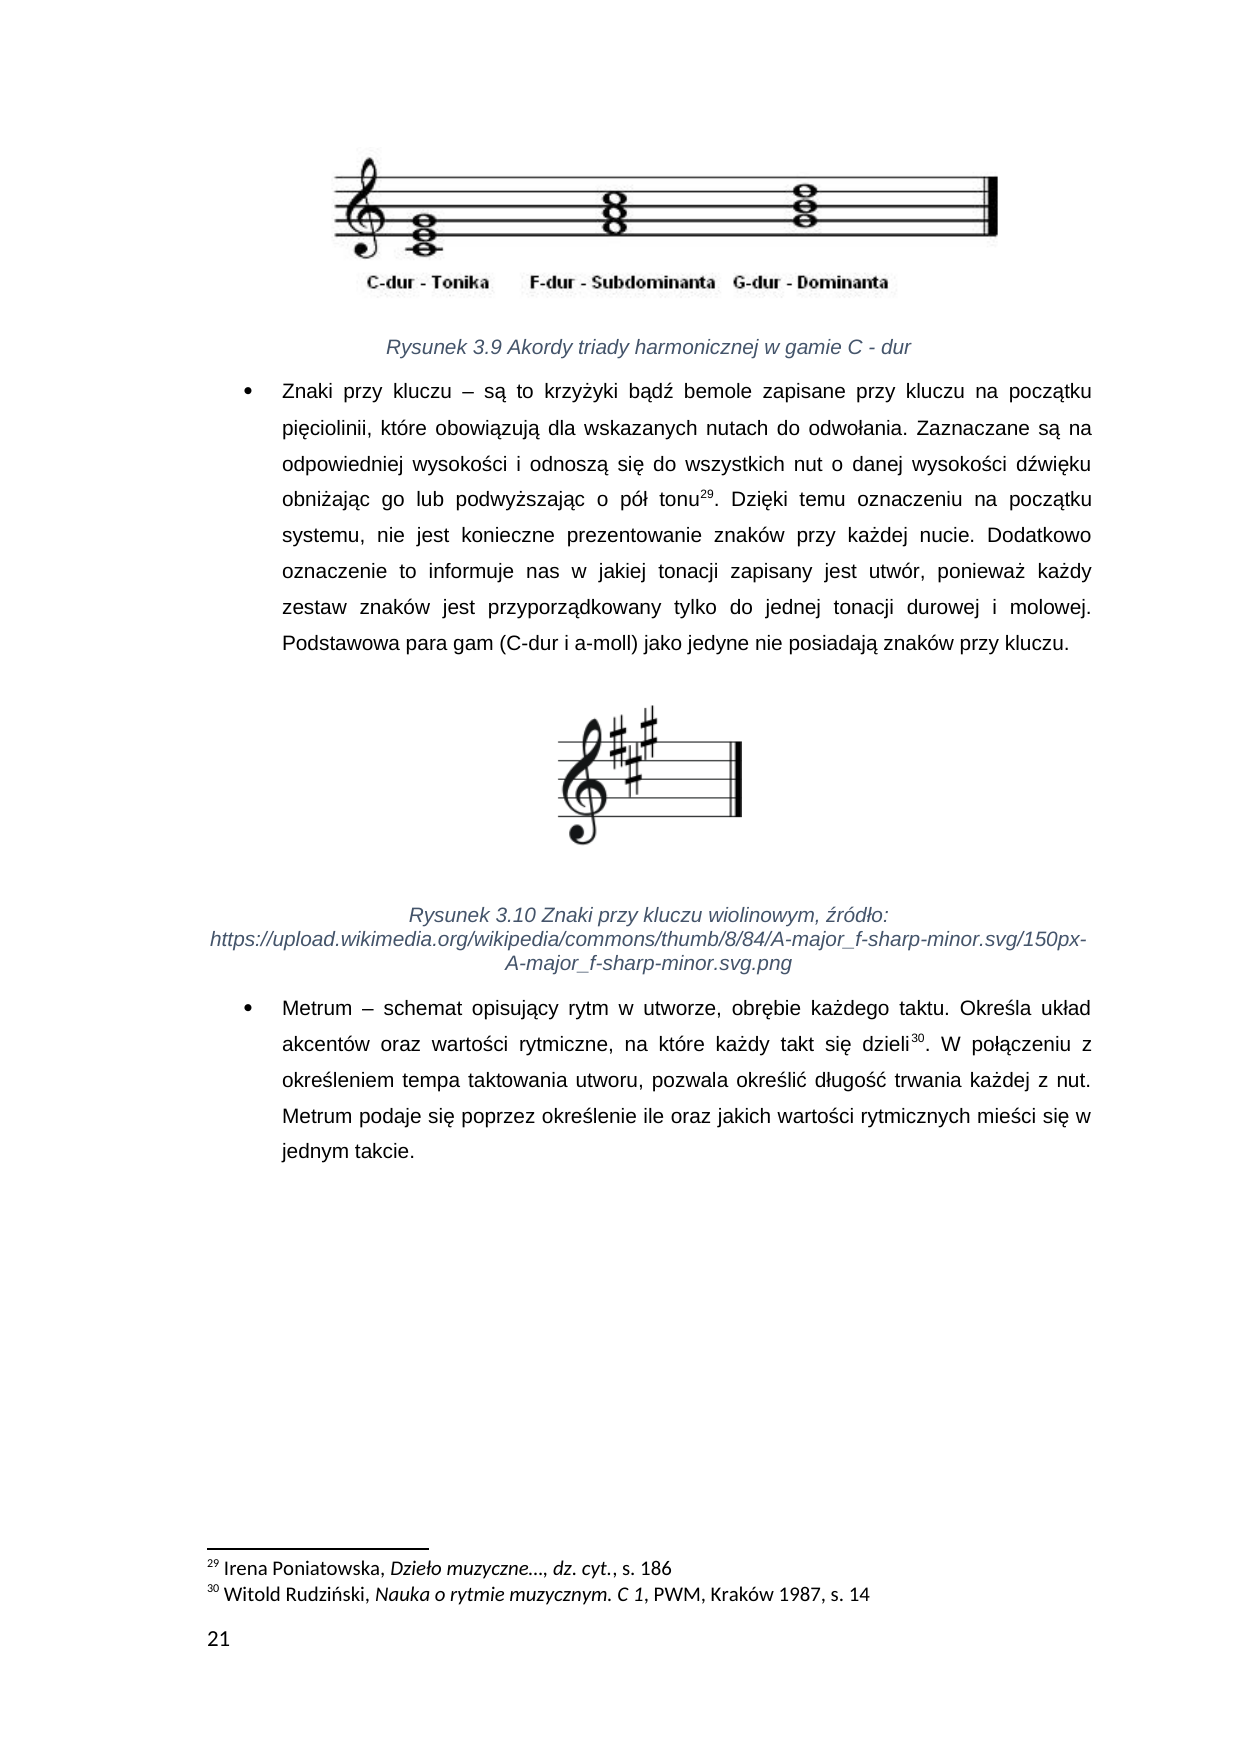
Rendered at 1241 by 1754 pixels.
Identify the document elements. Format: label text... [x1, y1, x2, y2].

list Znaki przy kluczu – są to krzyżyki bądź bemole zapisane przy kluczu na początku pięciolinii, które obowiązują dla wskazanych nutach do odwołania. Zaznaczane są na odpowiedniej wysokości i odnoszą się do wszystkich nut o danej wysokości dźwięku obniżając go lub podwyższając o pół tonu. Dzięki temu oznaczeniu na początku systemu, nie jest konieczne prezentowanie znaków przy każdej nucie. Dodatkowo oznaczenie to informuje nas w jakiej tonacji zapisany jest utwór, ponieważ każdy zestaw znaków jest przyporządkowany tylko do jednej tonacji durowej i molowej. Podstawowa para gam (C-dur i a-moll) jako jedyne nie posiadają znaków przy kluczu. [244, 379, 1092, 655]
text Rysunek 3.9 Akordy triady harmonicznej w gamie C - dur [207, 334, 1092, 358]
picture [557, 687, 742, 873]
list Metrum – schemat opisujący rytm w utworze, obrębie każdego taktu. Określa układ akcentów oraz wartości rytmiczne, na które każdy takt się dzieli. W połączeniu z określeniem tempa taktowania utworu, pozwala określić długość trwania każdej z nut. Metrum podaje się poprzez określenie ile oraz jakich wartości rytmicznych mieści się w jednym takcie. [244, 996, 1092, 1163]
text Rysunek 3.10 Znaki przy kluczu wiolinowym, źródło: https://upload.wikimedia.org/wikipedia/commons/thumb/8/84/A-major_f-sharp-minor.svg/150px-A-major_f-sharp-minor.svg.png [207, 903, 1092, 975]
